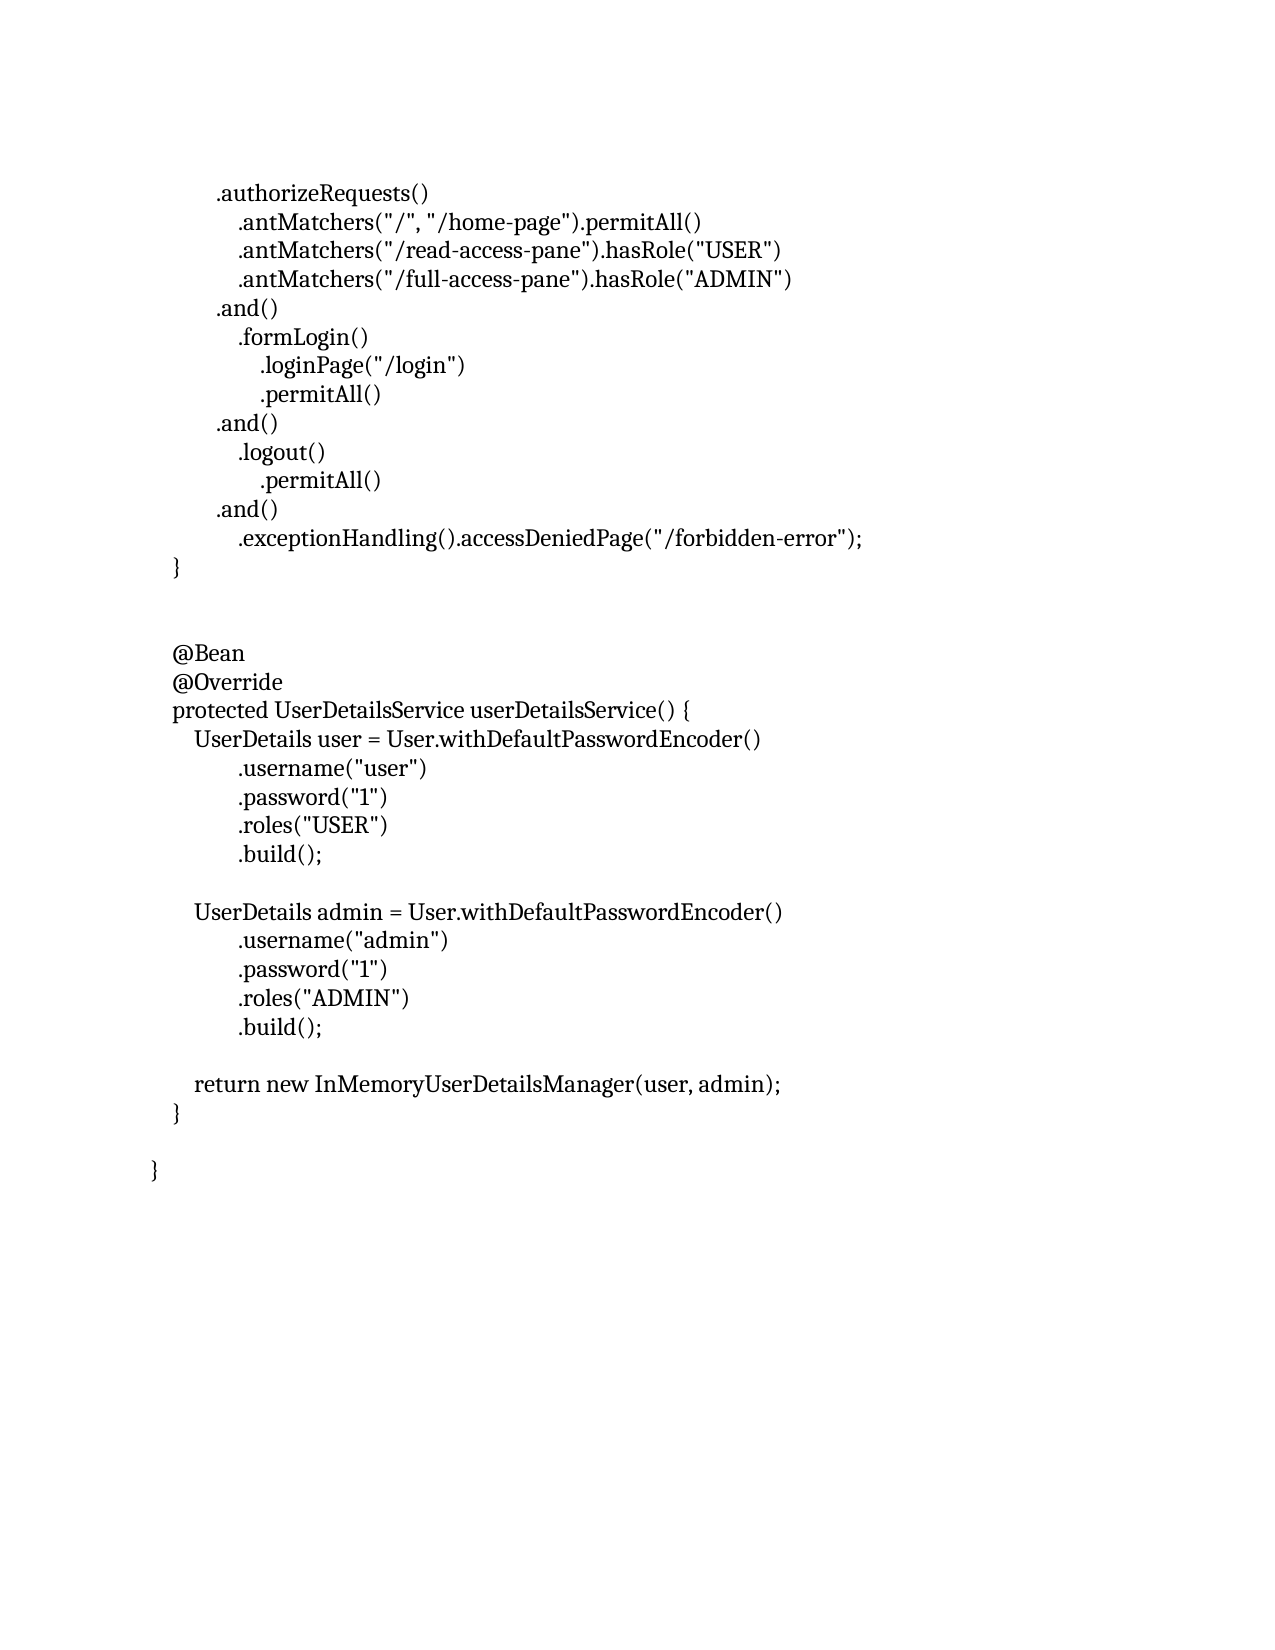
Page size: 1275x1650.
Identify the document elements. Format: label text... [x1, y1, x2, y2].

text .and() [150, 495, 1125, 524]
text .roles("USER") [150, 811, 1125, 840]
text .antMatchers("/read-access-pane").hasRole("USER") [150, 236, 1125, 265]
text .antMatchers("/", "/home-page").permitAll() [150, 207, 1125, 236]
text .permitAll() [150, 466, 1125, 495]
text .logout() [150, 437, 1125, 466]
text .username("admin") [150, 926, 1125, 955]
text } [150, 1099, 1125, 1127]
text .permitAll() [150, 380, 1125, 409]
text UserDetails user = User.withDefaultPasswordEncoder() [150, 725, 1125, 754]
text @Override [150, 667, 1125, 696]
text } [150, 552, 1125, 581]
text .username("user") [150, 754, 1125, 782]
text } [150, 1156, 1125, 1185]
text return new InMemoryUserDetailsManager(user, admin); [150, 1070, 1125, 1099]
text .exceptionHandling().accessDeniedPage("/forbidden-error"); [150, 524, 1125, 552]
text @Bean [150, 639, 1125, 667]
text .authorizeRequests() [150, 179, 1125, 207]
text .roles("ADMIN") [150, 984, 1125, 1012]
text UserDetails admin = User.withDefaultPasswordEncoder() [150, 897, 1125, 926]
text .antMatchers("/full-access-pane").hasRole("ADMIN") [150, 265, 1125, 294]
text .password("1") [150, 782, 1125, 811]
text .and() [150, 409, 1125, 437]
text .loginPage("/login") [150, 351, 1125, 380]
text protected UserDetailsService userDetailsService() { [150, 696, 1125, 725]
text .and() [150, 294, 1125, 322]
text .formLogin() [150, 322, 1125, 351]
text .build(); [150, 1012, 1125, 1041]
text .password("1") [150, 955, 1125, 984]
text .build(); [150, 840, 1125, 869]
